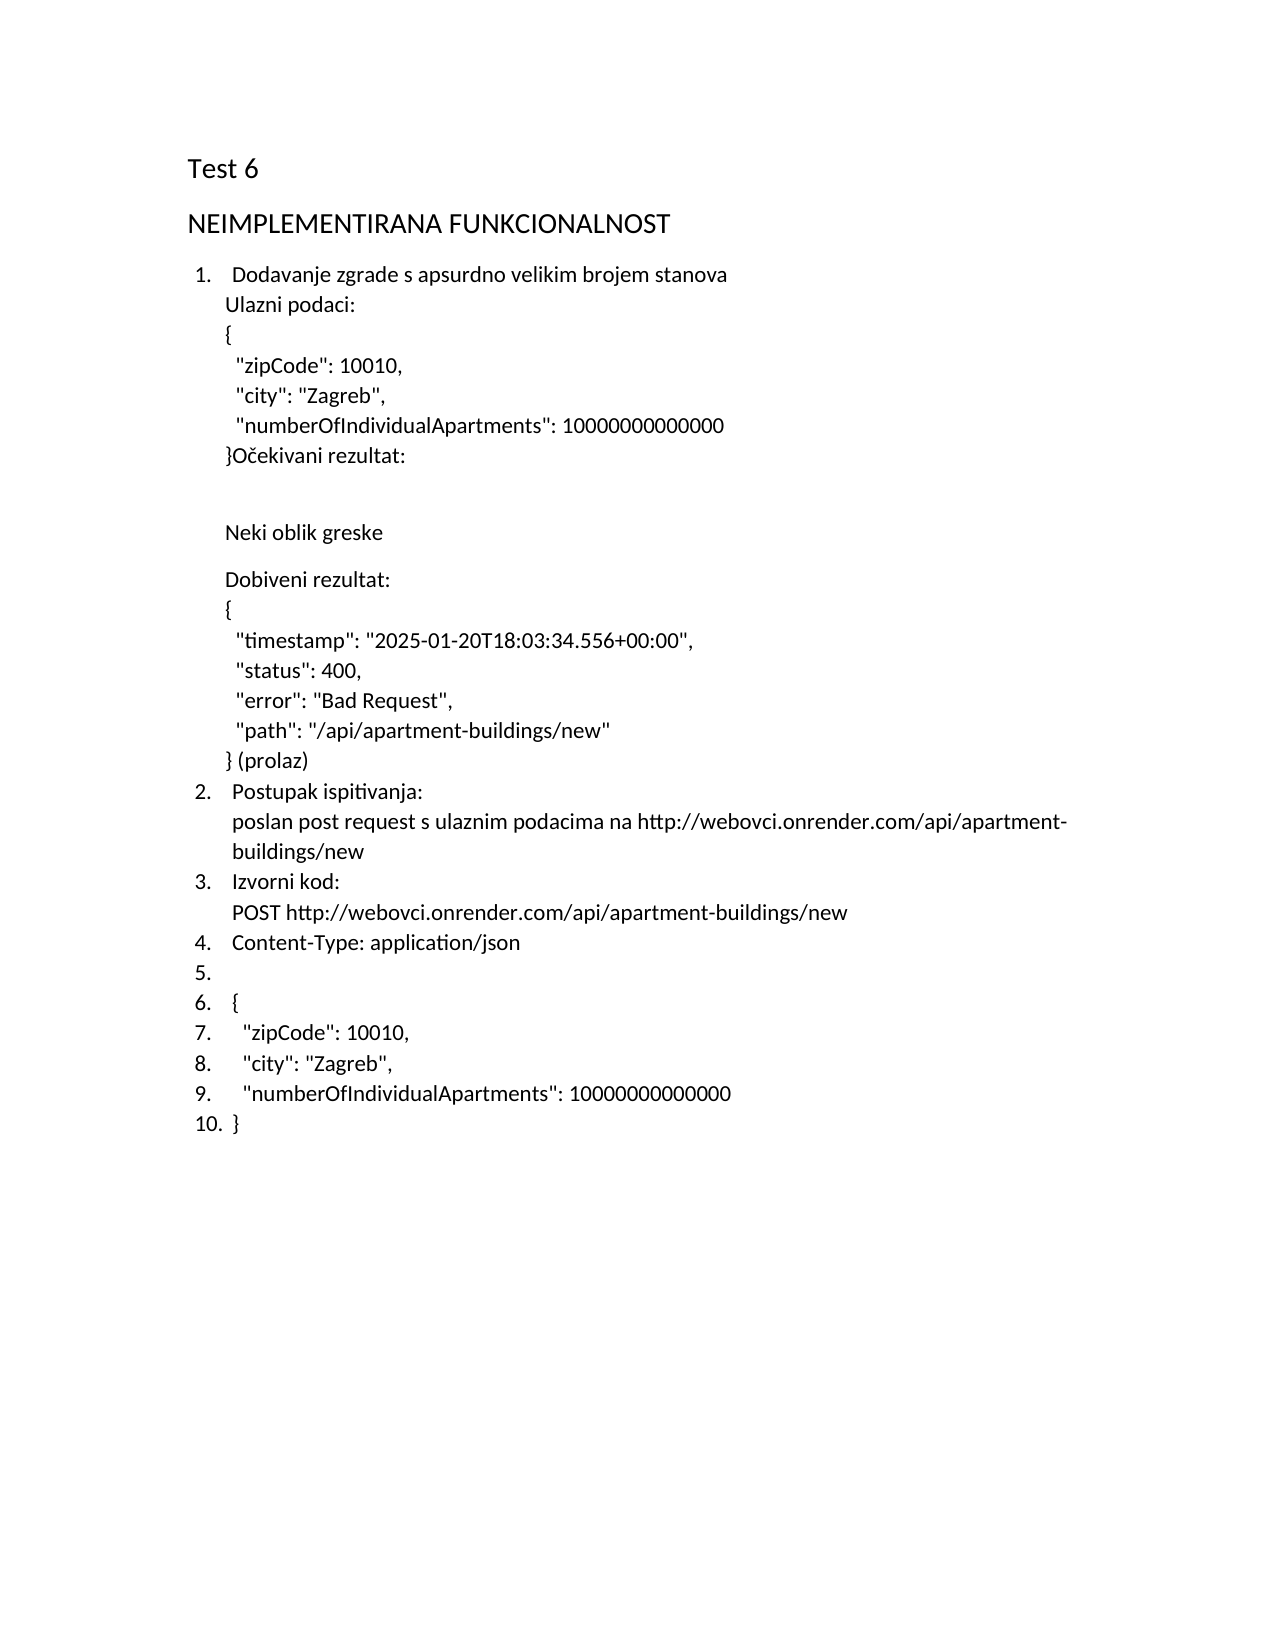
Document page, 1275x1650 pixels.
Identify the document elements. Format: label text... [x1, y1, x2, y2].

list Izvorni kod: POST http://webovci.onrender.com/api/apartment-buildings/new [194, 867, 1125, 926]
list } [194, 1109, 1125, 1137]
text NEIMPLEMENTIRANA FUNKCIONALNOST [187, 205, 1125, 241]
list Dobiveni rezultat: { [225, 565, 1125, 624]
list "numberOfIndividualApartments": 10000000000000 [194, 1079, 1125, 1107]
list "timestamp": "2025-01-20T18:03:34.556+00:00", [225, 626, 1125, 654]
list { [225, 321, 1125, 349]
list "zipCode": 10010, [225, 351, 1125, 379]
text Test 6 [187, 150, 1125, 186]
list Postupak ispitivanja: poslan post request s ulaznim podacima na http://webovci.onrender.com/api/apartment-buildings/new [194, 777, 1125, 865]
list "numberOfIndividualApartments": 10000000000000 [225, 411, 1125, 439]
list "zipCode": 10010, [194, 1018, 1125, 1047]
list { [194, 988, 1125, 1016]
list }Očekivani rezultat: [225, 441, 1125, 469]
list Ulazni podaci: [225, 290, 1125, 318]
list "error": "Bad Request", [225, 686, 1125, 714]
text Neki oblik greske [150, 518, 1125, 547]
list "city": "Zagreb", [194, 1049, 1125, 1077]
list Content-Type: application/json [194, 928, 1125, 956]
list } (prolaz) [225, 747, 1125, 775]
list "city": "Zagreb", [225, 381, 1125, 409]
list "path": "/api/apartment-buildings/new" [225, 716, 1125, 744]
list "status": 400, [225, 656, 1125, 684]
list Dodavanje zgrade s apsurdno velikim brojem stanova [194, 260, 1125, 288]
